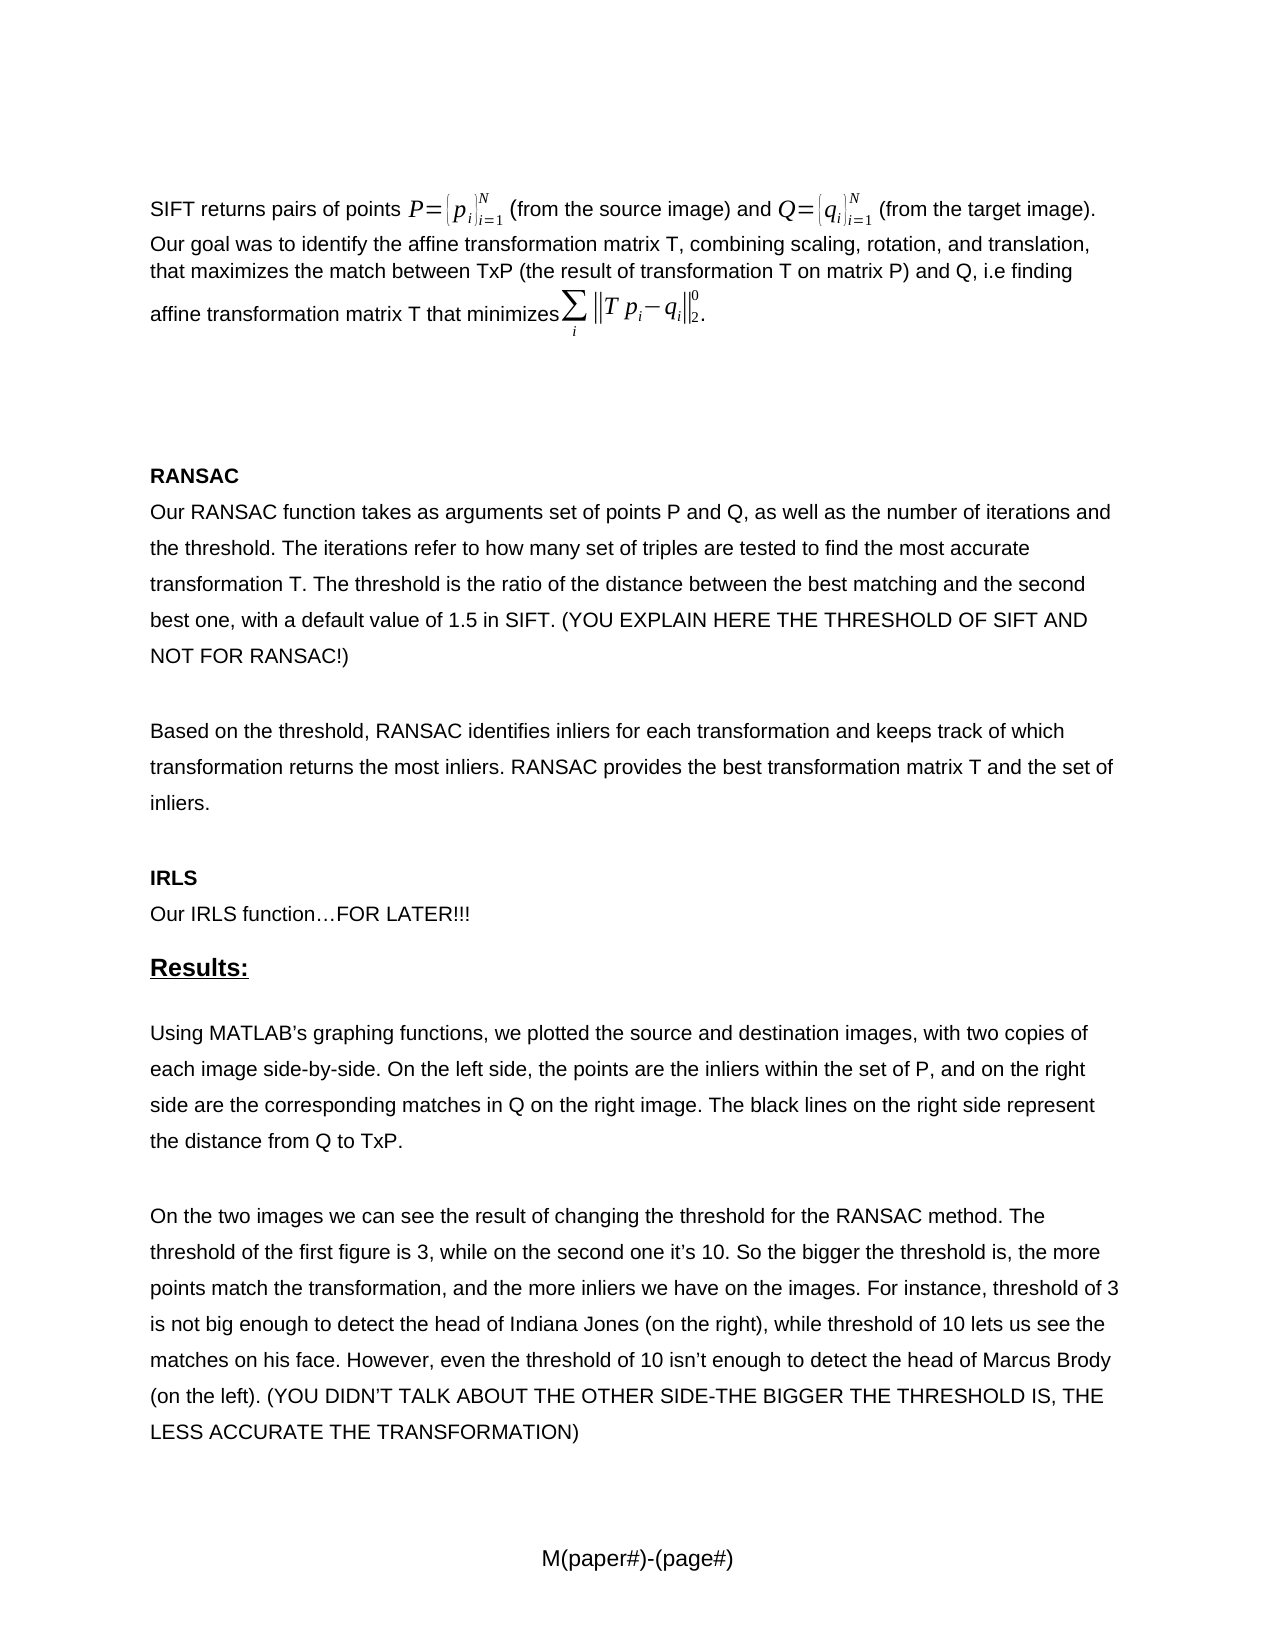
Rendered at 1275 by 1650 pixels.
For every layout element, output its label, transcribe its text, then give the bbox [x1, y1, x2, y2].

text RANSAC [150, 464, 1125, 488]
text On the two images we can see the result of changing the threshold for the RANSAC method. The threshold of the first figure is 3, while on the second one it’s 10. So the bigger the threshold is, the more points match the transformation, and the more inliers we have on the images. For instance, threshold of 3 is not big enough to detect the head of Indiana Jones (on the right), while threshold of 10 lets us see the matches on his face. However, even the threshold of 10 isn’t enough to detect the head of Marcus Brody (on the left). (YOU DIDN’T TALK ABOUT THE OTHER SIDE-THE BIGGER THE THRESHOLD IS, THE LESS ACCURATE THE TRANSFORMATION) [150, 1204, 1125, 1443]
text IRLS [150, 866, 1125, 890]
text SIFT returns pairs of points (from the source image) and (from the target image). Our goal was to identify the affine transformation matrix T, combining scaling, rotation, and translation, that maximizes the match between TxP (the result of transformation T on matrix P) and Q, i.e finding affine transformation matrix T that minimizes. [150, 189, 1125, 340]
text Based on the threshold, RANSAC identifies inliers for each transformation and keeps track of which transformation returns the most inliers. RANSAC provides the best transformation matrix T and the set of inliers. [150, 719, 1125, 815]
text Results: [150, 952, 1125, 981]
text Our IRLS function…FOR LATER!!! [150, 902, 1125, 926]
text Our RANSAC function takes as arguments set of points P and Q, as well as the number of iterations and the threshold. The iterations refer to how many set of triples are tested to find the most accurate transformation T. The threshold is the ratio of the distance between the best matching and the second best one, with a default value of 1.5 in SIFT. (YOU EXPLAIN HERE THE THRESHOLD OF SIFT AND NOT FOR RANSAC!) [150, 500, 1125, 667]
text Using MATLAB’s graphing functions, we plotted the source and destination images, with two copies of each image side-by-side. On the left side, the points are the inliers within the set of P, and on the right side are the corresponding matches in Q on the right image. The black lines on the right side represent the distance from Q to TxP. [150, 1021, 1125, 1152]
